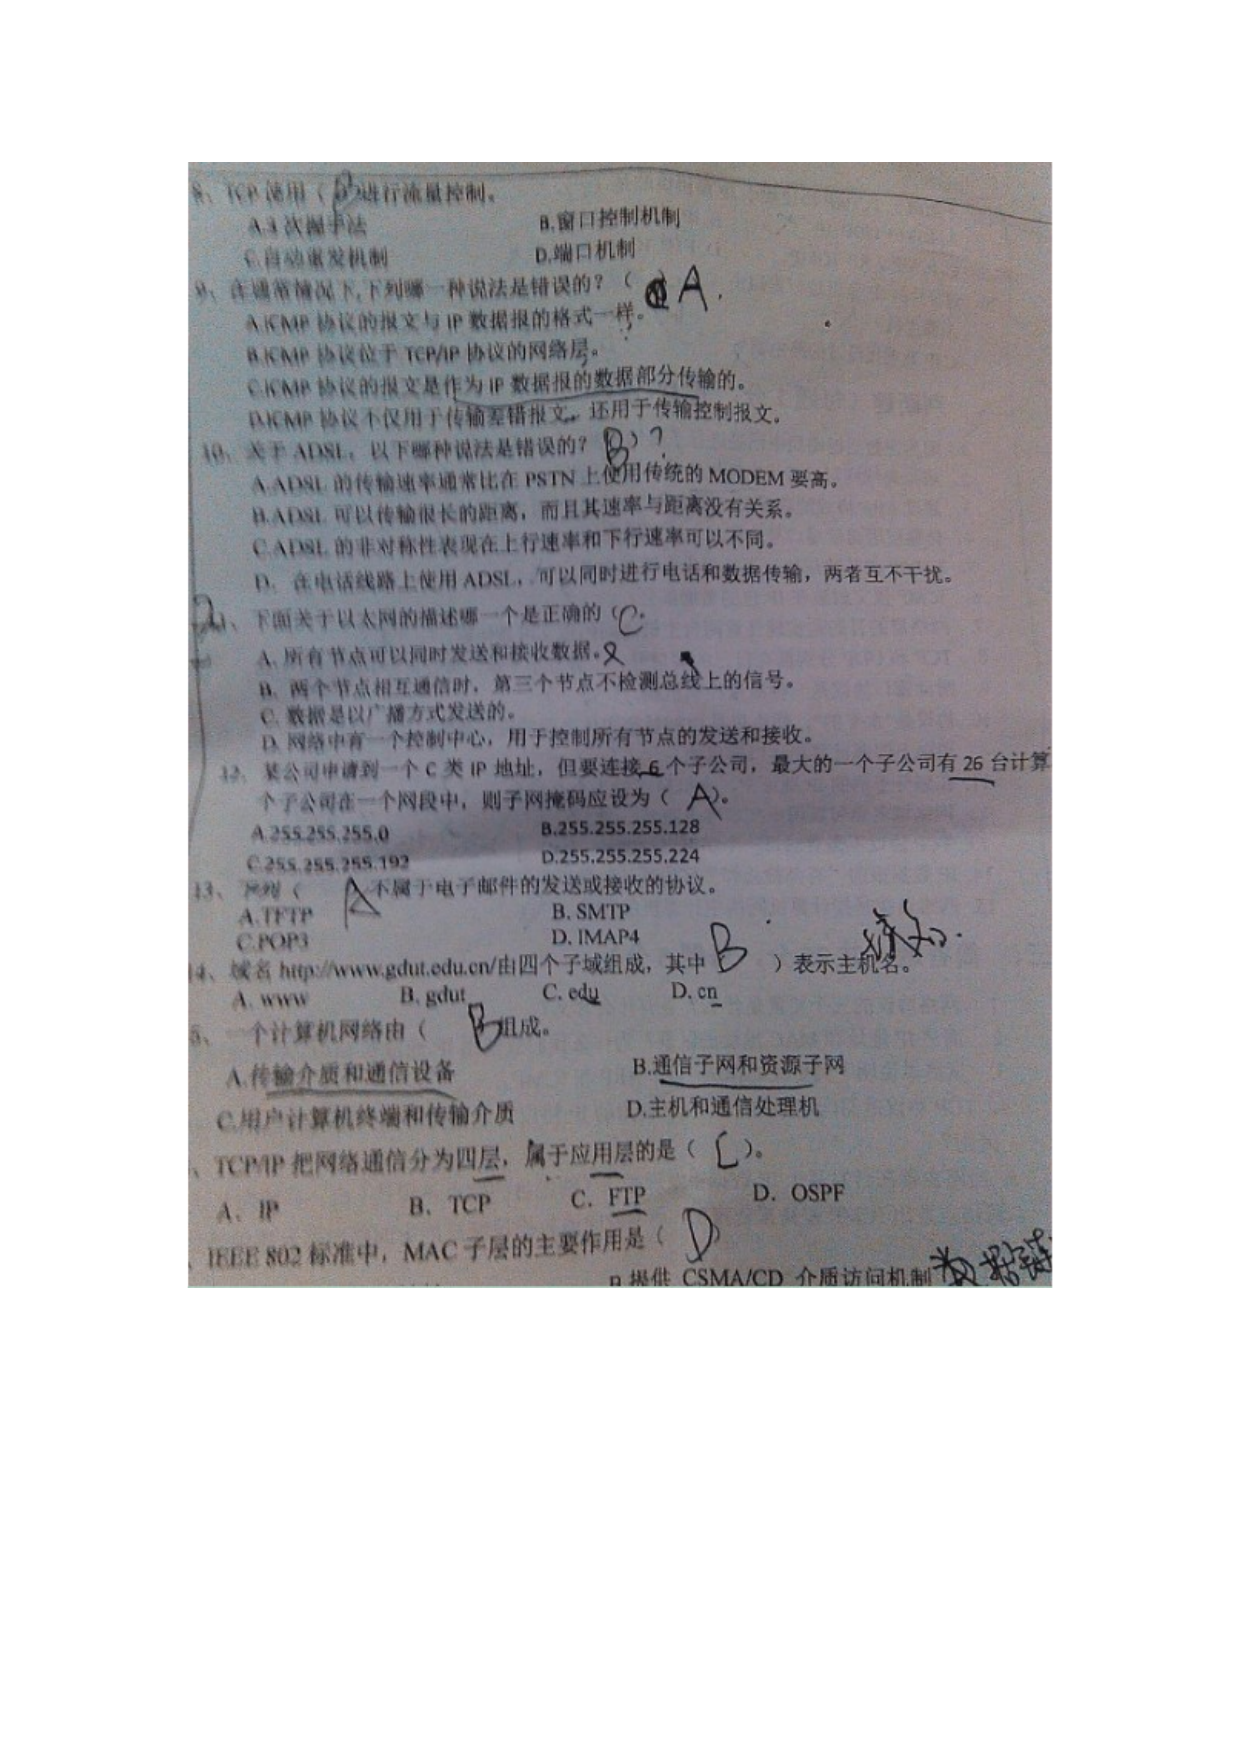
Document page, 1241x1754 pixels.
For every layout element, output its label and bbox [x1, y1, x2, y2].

picture [187, 162, 1053, 1288]
